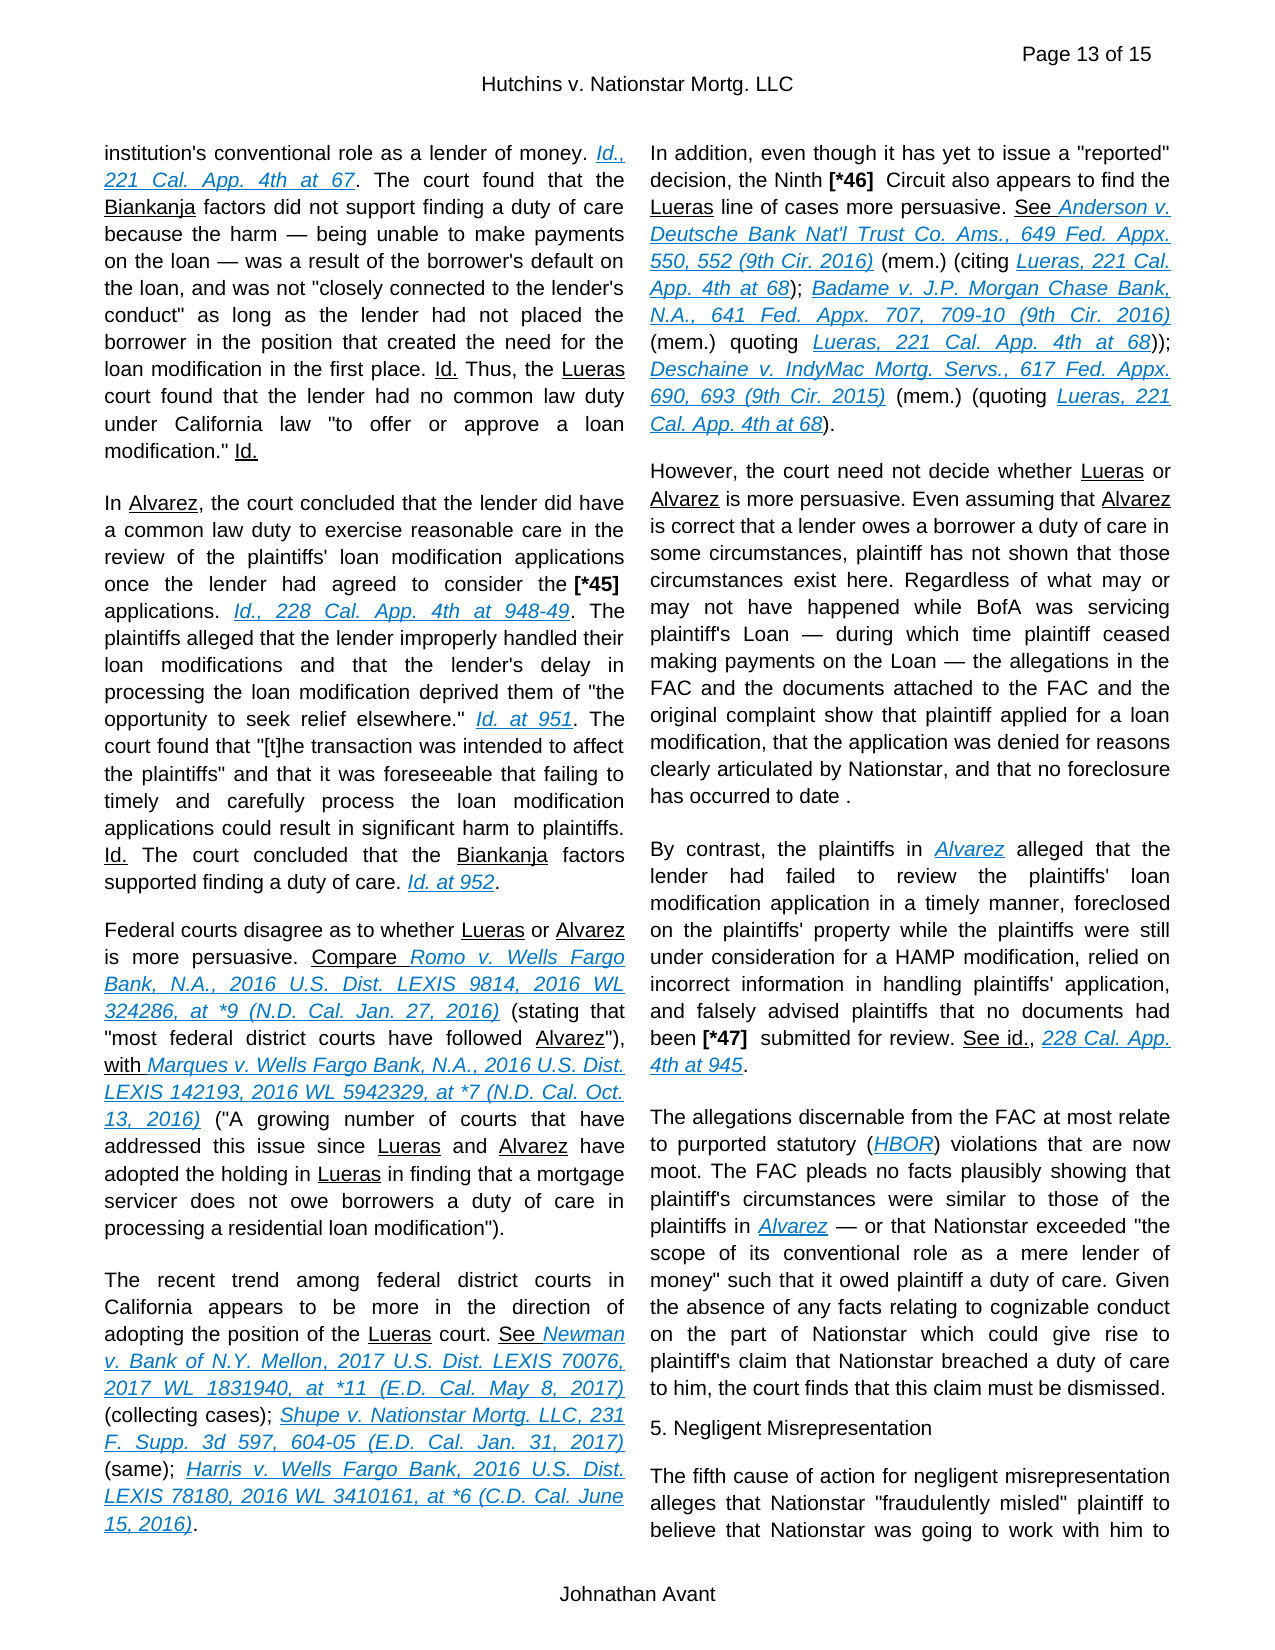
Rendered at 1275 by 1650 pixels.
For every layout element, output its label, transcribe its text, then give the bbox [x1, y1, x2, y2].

text In Alvarez, the court concluded that the lender did have a common law duty to exercise reasonable care in the review of the plaintiffs' loan modification applications once the lender had agreed to consider the [*45] applications. Id., 228 Cal. App. 4th at 948-49. The plaintiffs alleged that the lender improperly handled their loan modifications and that the lender's delay in processing the loan modification deprived them of "the opportunity to seek relief elsewhere." Id. at 951. The court found that "[t]he transaction was intended to affect the plaintiffs" and that it was foreseeable that failing to timely and carefully process the loan modification applications could result in significant harm to plaintiffs. Id. The court concluded that the Biankanja factors supported finding a duty of care. Id. at 952. [104, 487, 625, 894]
text However, the court need not decide whether Lueras or Alvarez is more persuasive. Even assuming that Alvarez is correct that a lender owes a borrower a duty of care in some circumstances, plaintiff has not shown that those circumstances exist here. Regardless of what may or may not have happened while BofA was servicing plaintiff's Loan — during which time plaintiff ceased making payments on the Loan — the allegations in the FAC and the documents attached to the FAC and the original complaint show that plaintiff applied for a loan modification, that the application was denied for reasons clearly articulated by Nationstar, and that no foreclosure has occurred to date . [650, 456, 1171, 808]
text 5. Negligent Misrepresentation [650, 1412, 1171, 1439]
text In addition, even though it has yet to issue a "reported" decision, the Ninth [*46] Circuit also appears to find the Lueras line of cases more persuasive. See Anderson v. Deutsche Bank Nat'l Trust Co. Ams., 649 Fed. Appx. 550, 552 (9th Cir. 2016) (mem.) (citing Lueras, 221 Cal. App. 4th at 68); Badame v. J.P. Morgan Chase Bank, N.A., 641 Fed. Appx. 707, 709-10 (9th Cir. 2016) (mem.) quoting Lueras, 221 Cal. App. 4th at 68)); Deschaine v. IndyMac Mortg. Servs., 617 Fed. Appx. 690, 693 (9th Cir. 2015) (mem.) (quoting Lueras, 221 Cal. App. 4th at 68). [650, 244, 1171, 324]
text The allegations discernable from the FAC at most relate to purported statutory (HBOR) violations that are now moot. The FAC pleads no facts plausibly showing that plaintiff's circumstances were similar to those of the plaintiffs in Alvarez — or that Nationstar exceeded "the scope of its conventional role as a mere lender of money" such that it owed plaintiff a duty of care. Given the absence of any facts relating to cognizable conduct on the part of Nationstar which could give rise to plaintiff's claim that Nationstar breached a duty of care to him, the court finds that this claim must be dismissed. [650, 1102, 1171, 1400]
text In addition, even though it has yet to issue a "reported" decision, the Ninth [*46] Circuit also appears to find the Lueras line of cases more persuasive. See Anderson v. Deutsche Bank Nat'l Trust Co. Ams., 649 Fed. Appx. 550, 552 (9th Cir. 2016) (mem.) (citing Lueras, 221 Cal. App. 4th at 68); Badame v. J.P. Morgan Chase Bank, N.A., 641 Fed. Appx. 707, 709-10 (9th Cir. 2016) (mem.) quoting Lueras, 221 Cal. App. 4th at 68)); Deschaine v. IndyMac Mortg. Servs., 617 Fed. Appx. 690, 693 (9th Cir. 2015) (mem.) (quoting Lueras, 221 Cal. App. 4th at 68). [650, 137, 1171, 243]
text The recent trend among federal district courts in California appears to be more in the direction of adopting the position of the Lueras court. See Newman v. Bank of N.Y. Mellon, 2017 U.S. Dist. LEXIS 70076, 2017 WL 1831940, at *11 (E.D. Cal. May 8, 2017) (collecting cases); Shupe v. Nationstar Mortg. LLC, 231 F. Supp. 3d 597, 604-05 (E.D. Cal. Jan. 31, 2017) (same); Harris v. Wells Fargo Bank, 2016 U.S. Dist. LEXIS 78180, 2016 WL 3410161, at *6 (C.D. Cal. June 15, 2016). [104, 1264, 625, 1370]
text Federal courts disagree as to whether Lueras or Alvarez is more persuasive. Compare Romo v. Wells Fargo Bank, N.A., 2016 U.S. Dist. LEXIS 9814, 2016 WL 324286, at *9 (N.D. Cal. Jan. 27, 2016) (stating that "most federal district courts have followed Alvarez"), with Marques v. Wells Fargo Bank, N.A., 2016 U.S. Dist. LEXIS 142193, 2016 WL 5942329, at *7 (N.D. Cal. Oct. 13, 2016) ("A growing number of courts that have addressed this issue since Lueras and Alvarez have adopted the holding in Lueras in finding that a mortgage servicer does not owe borrowers a duty of care in processing a residential loan modification"). [104, 914, 625, 993]
text The recent trend among federal district courts in California appears to be more in the direction of adopting the position of the Lueras court. See Newman v. Bank of N.Y. Mellon, 2017 U.S. Dist. LEXIS 70076, 2017 WL 1831940, at *11 (E.D. Cal. May 8, 2017) (collecting cases); Shupe v. Nationstar Mortg. LLC, 231 F. Supp. 3d 597, 604-05 (E.D. Cal. Jan. 31, 2017) (same); Harris v. Wells Fargo Bank, 2016 U.S. Dist. LEXIS 78180, 2016 WL 3410161, at *6 (C.D. Cal. June 15, 2016). [104, 1452, 625, 1535]
text Federal courts disagree as to whether Lueras or Alvarez is more persuasive. Compare Romo v. Wells Fargo Bank, N.A., 2016 U.S. Dist. LEXIS 9814, 2016 WL 324286, at *9 (N.D. Cal. Jan. 27, 2016) (stating that "most federal district courts have followed Alvarez"), with Marques v. Wells Fargo Bank, N.A., 2016 U.S. Dist. LEXIS 142193, 2016 WL 5942329, at *7 (N.D. Cal. Oct. 13, 2016) ("A growing number of courts that have addressed this issue since Lueras and Alvarez have adopted the holding in Lueras in finding that a mortgage servicer does not owe borrowers a duty of care in processing a residential loan modification"). [104, 994, 625, 1074]
text By contrast, the plaintiffs in Alvarez alleged that the lender had failed to review the plaintiffs' loan modification application in a timely manner, foreclosed on the plaintiffs' property while the plaintiffs were still under consideration for a HAMP modification, relied on incorrect information in handling plaintiffs' application, and falsely advised plaintiffs that no documents had been [*47] submitted for review. See id., 228 Cal. App. 4th at 945. [650, 833, 1171, 1077]
text Federal courts disagree as to whether Lueras or Alvarez is more persuasive. Compare Romo v. Wells Fargo Bank, N.A., 2016 U.S. Dist. LEXIS 9814, 2016 WL 324286, at *9 (N.D. Cal. Jan. 27, 2016) (stating that "most federal district courts have followed Alvarez"), with Marques v. Wells Fargo Bank, N.A., 2016 U.S. Dist. LEXIS 142193, 2016 WL 5942329, at *7 (N.D. Cal. Oct. 13, 2016) ("A growing number of courts that have addressed this issue since Lueras and Alvarez have adopted the holding in Lueras in finding that a mortgage servicer does not owe borrowers a duty of care in processing a residential loan modification"). [104, 1075, 625, 1239]
